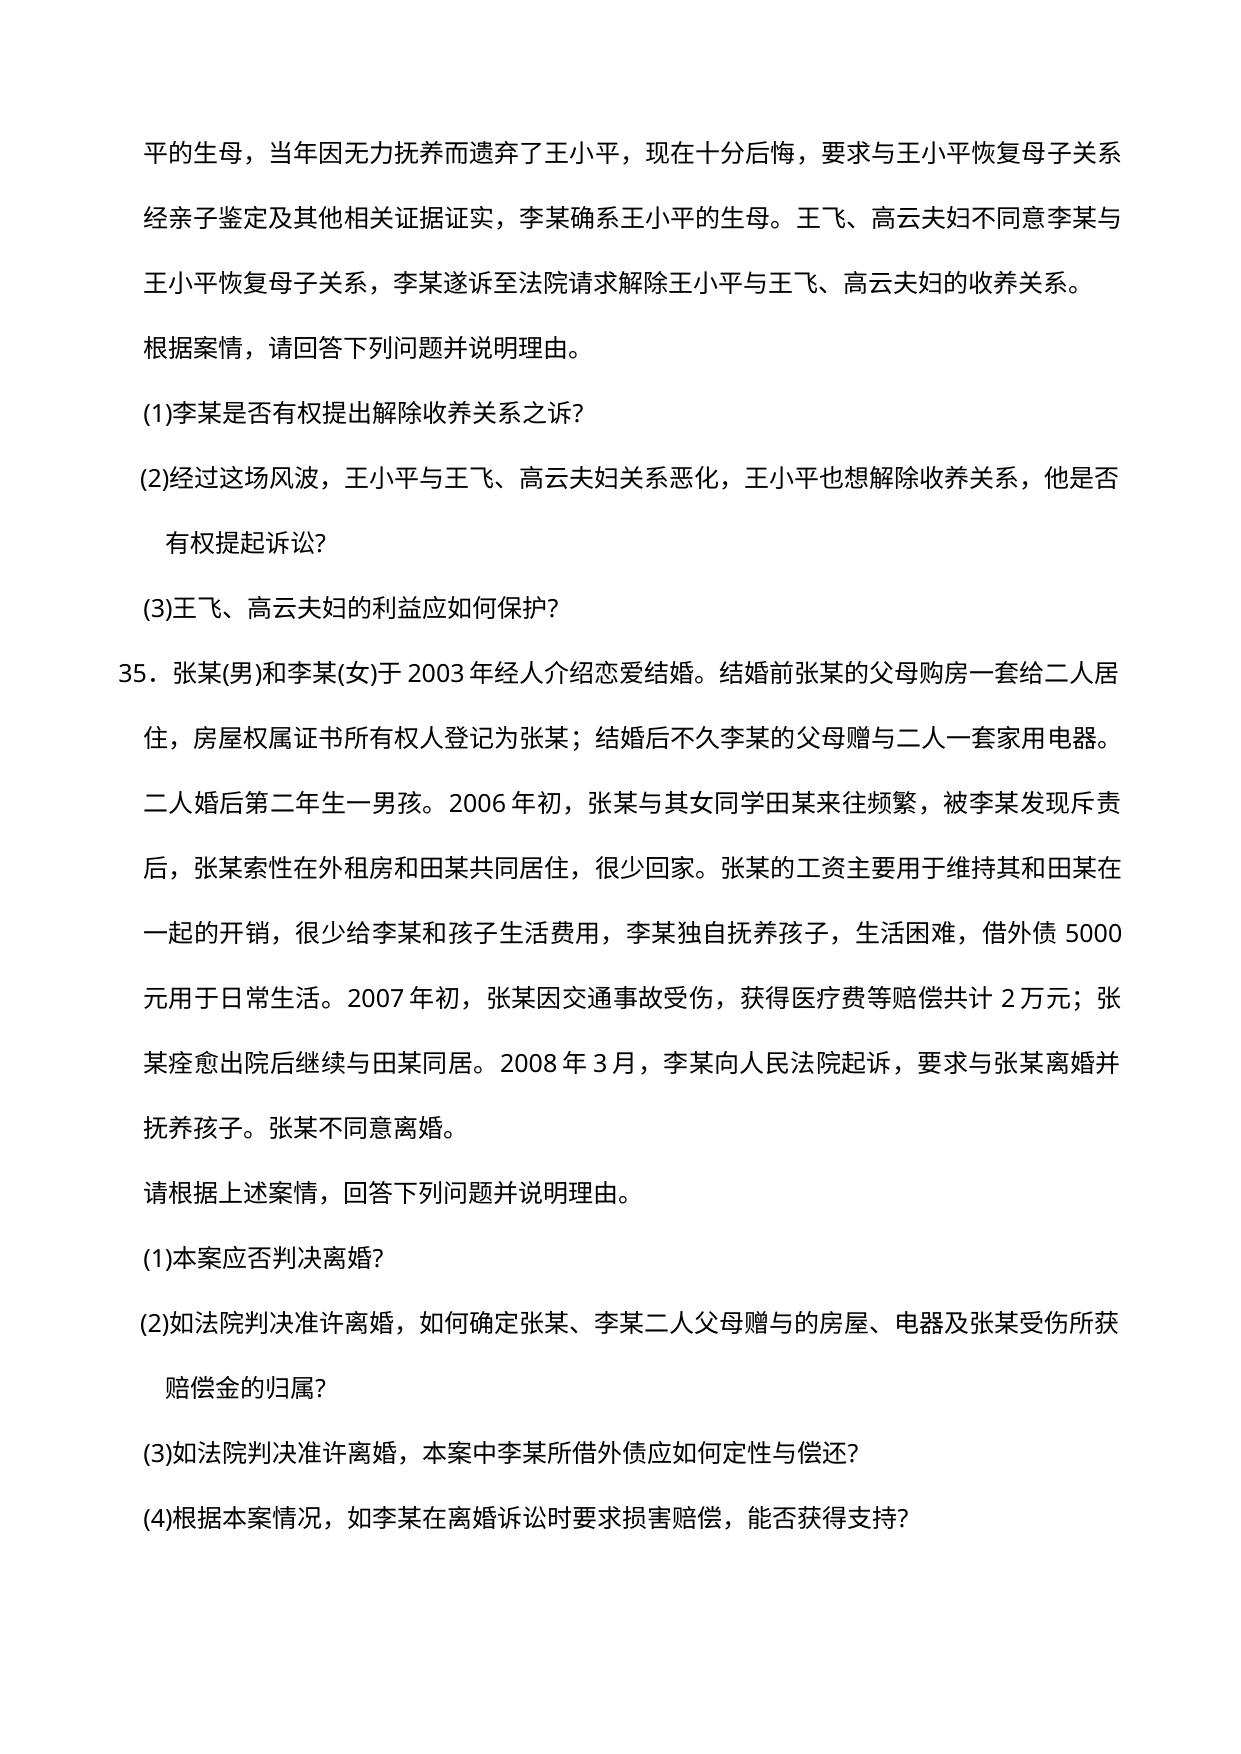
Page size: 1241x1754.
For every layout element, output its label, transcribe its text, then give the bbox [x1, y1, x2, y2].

text (4)根据本案情况，如李某在离婚诉讼时要求损害赔偿，能否获得支持? [118, 1484, 1122, 1549]
text (1)本案应否判决离婚? [118, 1224, 1122, 1289]
text (3)如法院判决准许离婚，本案中李某所借外债应如何定性与偿还? [118, 1419, 1122, 1484]
text 请根据上述案情，回答下列问题并说明理由。 [118, 1159, 1122, 1224]
text (2)经过这场风波，王小平与王飞、高云夫妇关系恶化，王小平也想解除收养关系，他是否有权提起诉讼? [140, 444, 1122, 574]
text 根据案情，请回答下列问题并说明理由。 [118, 314, 1122, 379]
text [118, 119, 1122, 314]
text (1)李某是否有权提出解除收养关系之诉? [118, 379, 1122, 444]
text (3)王飞、高云夫妇的利益应如何保护? [118, 574, 1122, 639]
text 35．张某(男)和李某(女)于2003年经人介绍恋爱结婚。结婚前张某的父母购房一套给二人居住，房屋权属证书所有权人登记为张某；结婚后不久李某的父母赠与二人一套家用电器。二人婚后第二年生一男孩。2006年初，张某与其女同学田某来往频繁，被李某发现斥责后，张某索性在外租房和田某共同居住，很少回家。张某的工资主要用于维持其和田某在一起的开销，很少给李某和孩子生活费用，李某独自抚养孩子，生活困难，借外债5000元用于日常生活。2007年初，张某因交通事故受伤，获得医疗费等赔偿共计2万元；张某痊愈出院后继续与田某同居。2008年3月，李某向人民法院起诉，要求与张某离婚并抚养孩子。张某不同意离婚。 [118, 639, 1122, 1159]
text (2)如法院判决准许离婚，如何确定张某、李某二人父母赠与的房屋、电器及张某受伤所获赔偿金的归属? [140, 1289, 1122, 1419]
